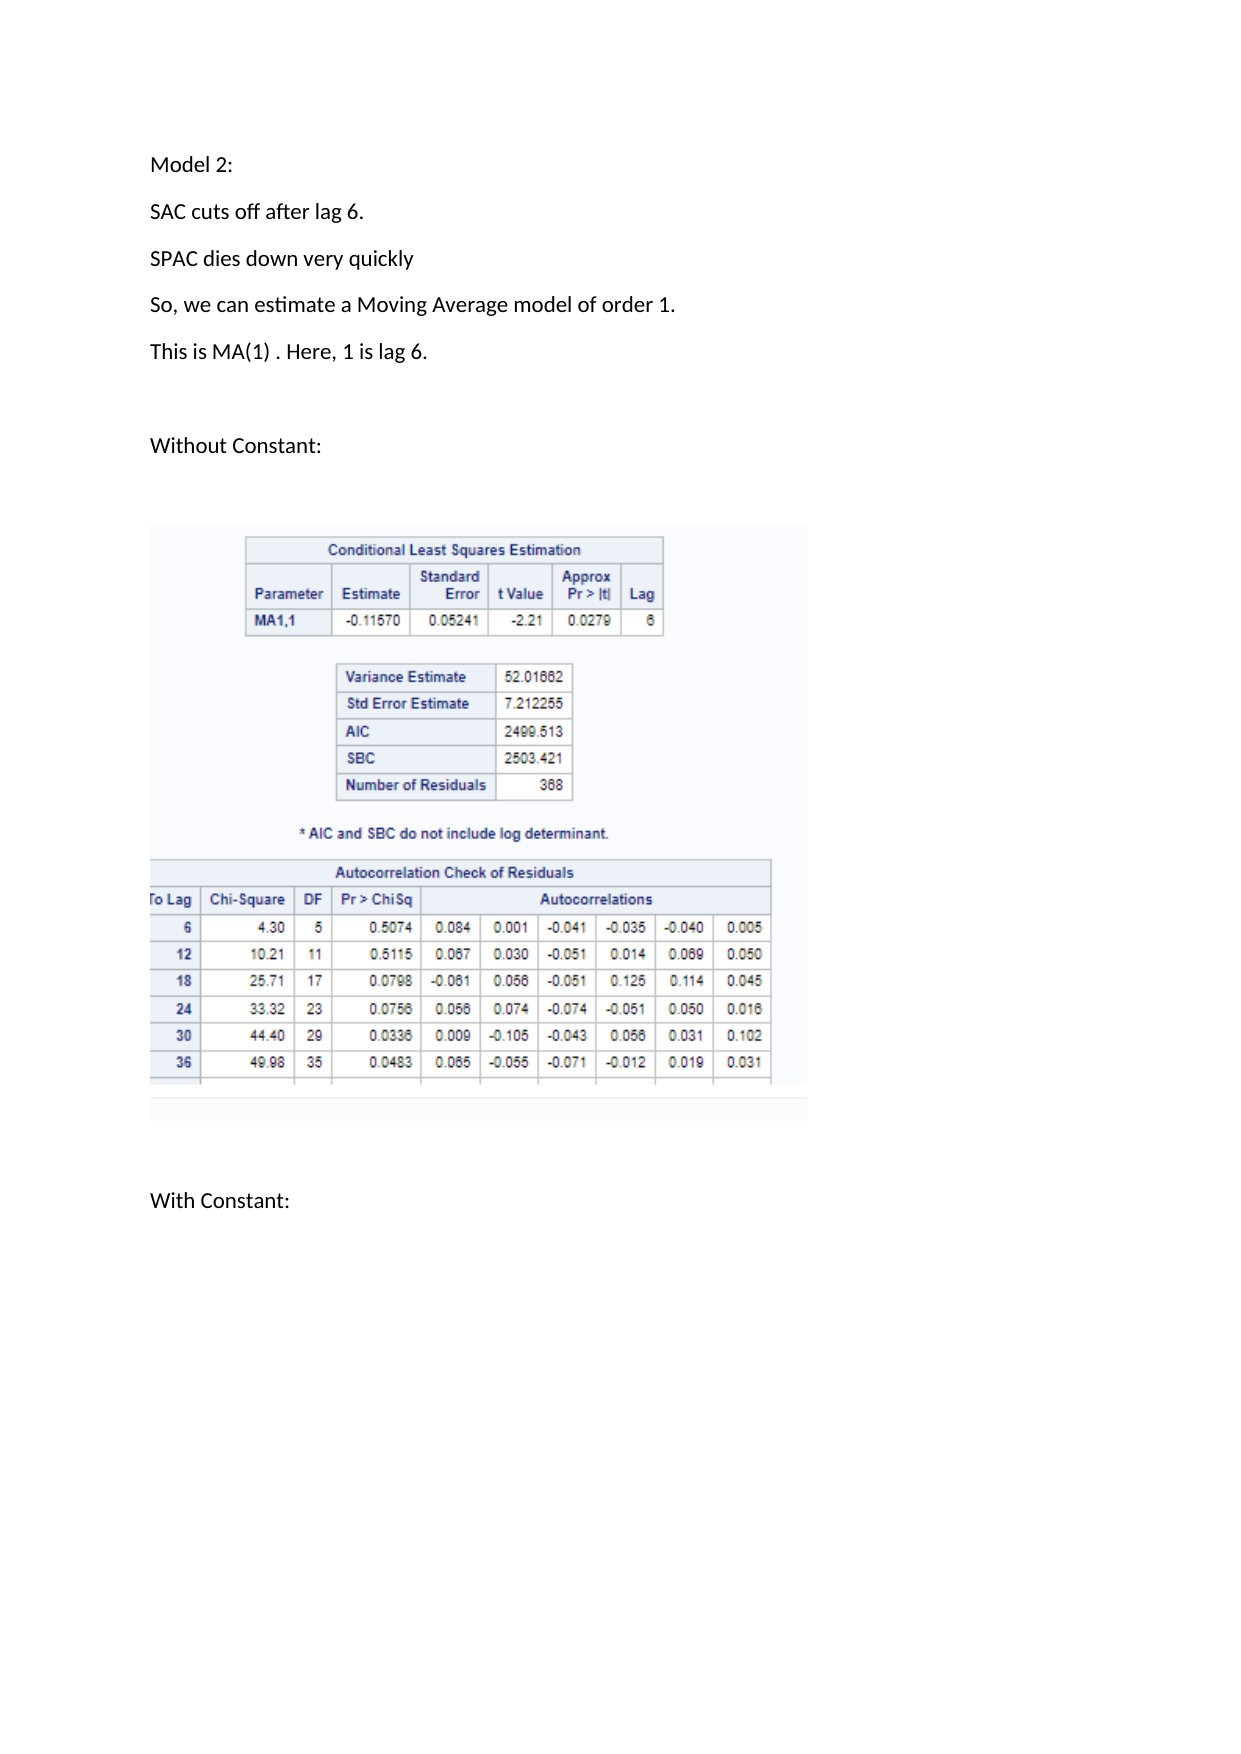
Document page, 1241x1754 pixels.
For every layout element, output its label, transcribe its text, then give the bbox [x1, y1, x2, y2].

text With Constant: [150, 1186, 1090, 1214]
text Model 2: [150, 150, 1090, 178]
text This is MA(1) . Here, 1 is lag 6. [150, 337, 1090, 366]
text SPAC dies down very quickly [150, 244, 1090, 272]
text Without Constant: [150, 431, 1090, 459]
picture [150, 525, 808, 1121]
text SAC cuts off after lag 6. [150, 197, 1090, 225]
text So, we can estimate a Moving Average model of order 1. [150, 291, 1090, 319]
